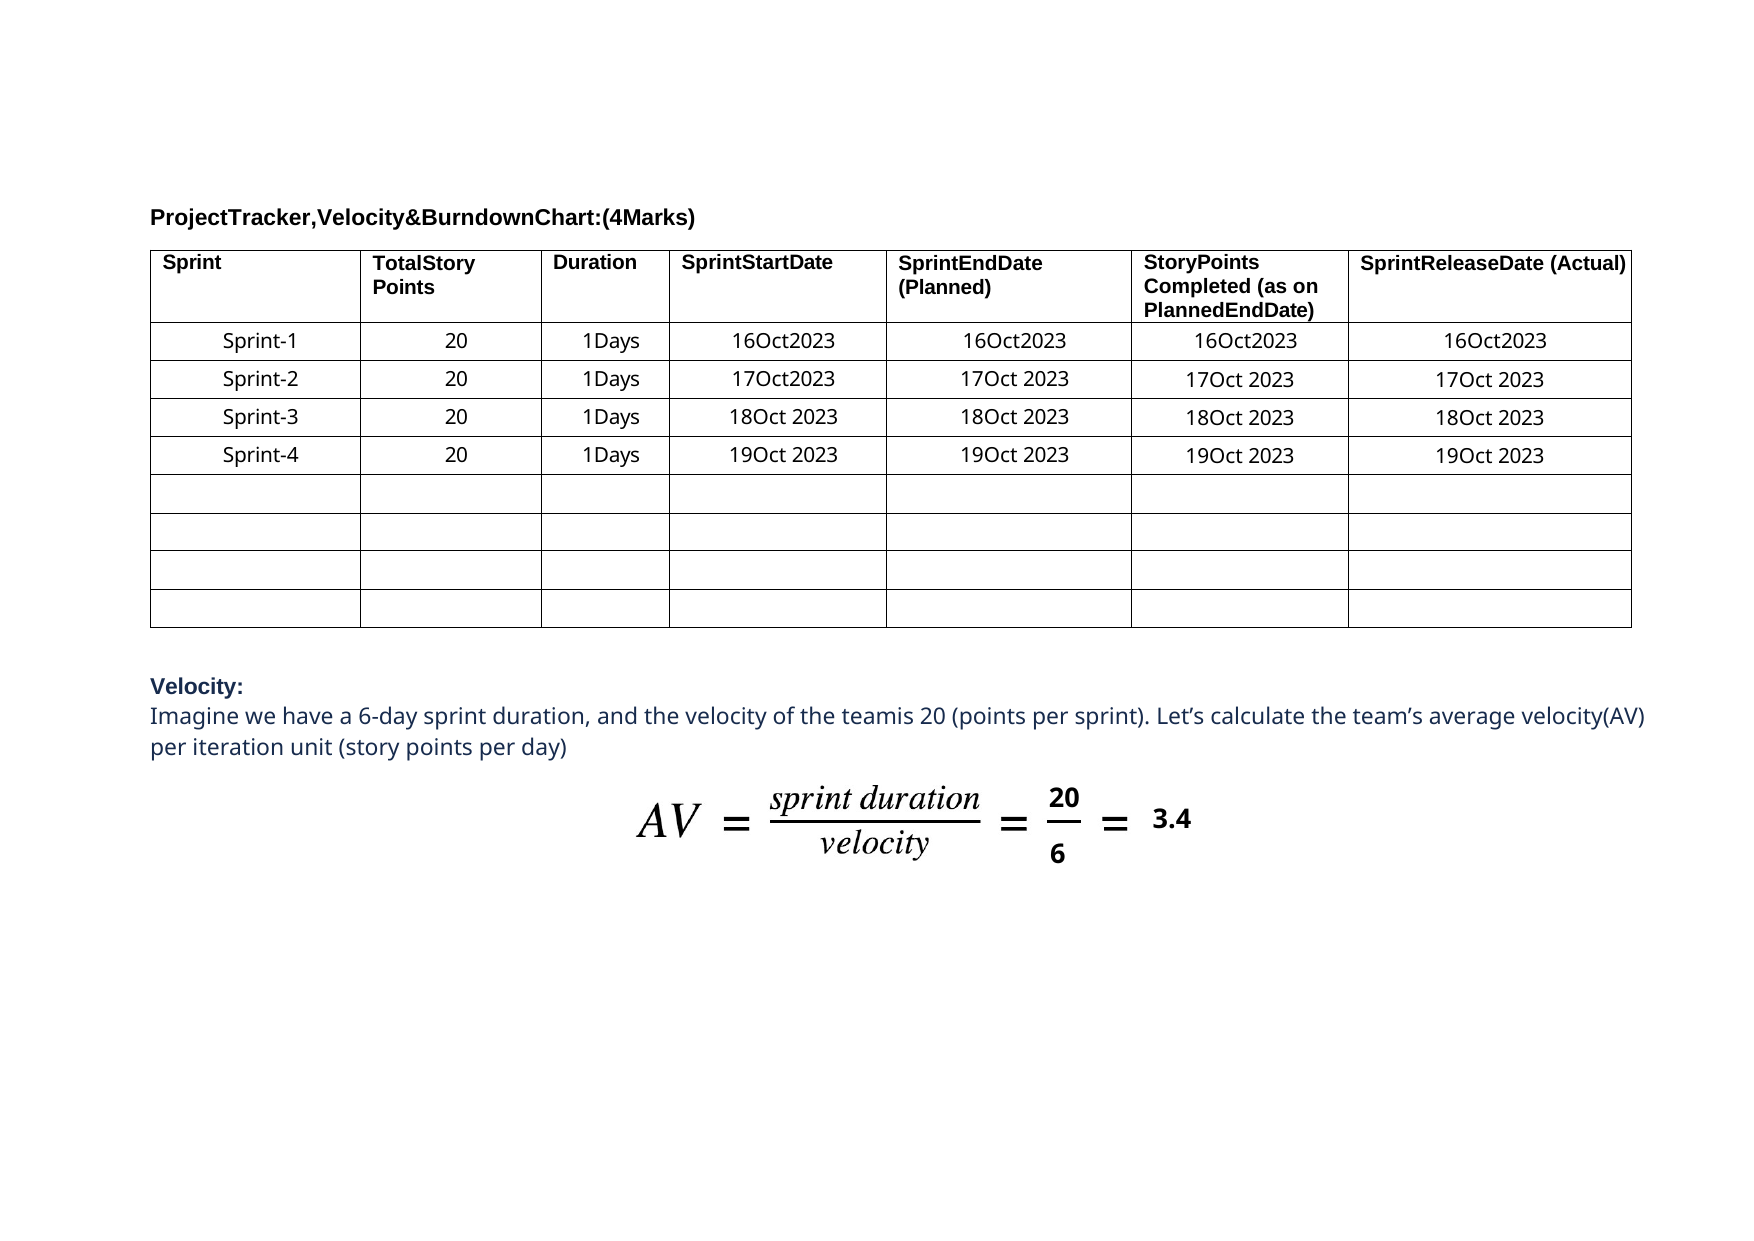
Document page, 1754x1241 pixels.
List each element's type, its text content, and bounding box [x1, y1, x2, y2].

text Velocity: [150, 673, 1677, 699]
table_header Sprint [151, 251, 360, 322]
table_cell 20 [361, 437, 541, 474]
table_cell [1132, 590, 1348, 627]
table_cell 20 [361, 323, 541, 360]
table_cell [542, 475, 669, 512]
table_cell 17Oct 2023 [1132, 361, 1348, 398]
table_cell [1132, 551, 1348, 588]
table_cell [151, 475, 360, 512]
table_cell 16Oct2023 [887, 323, 1131, 360]
table_header SprintEndDate (Planned) [887, 251, 1131, 322]
table_cell [361, 475, 541, 512]
table_cell [361, 514, 541, 550]
table_cell [361, 590, 541, 627]
table_header Duration [542, 251, 669, 322]
picture [635, 785, 1166, 861]
table_cell 1Days [542, 437, 669, 474]
table_cell 17Oct 2023 [887, 361, 1131, 398]
table_cell Sprint-3 [151, 399, 360, 436]
table_cell 1Days [542, 361, 669, 398]
table_cell 17Oct 2023 [1349, 361, 1631, 398]
table_cell [670, 514, 886, 550]
table_cell [151, 590, 360, 627]
table_cell 19Oct 2023 [1132, 437, 1348, 474]
table_header TotalStory Points [361, 251, 541, 322]
table_cell [542, 514, 669, 550]
table_cell 1Days [542, 399, 669, 436]
table_cell 17Oct2023 [670, 361, 886, 398]
table_cell [1349, 590, 1631, 627]
table_cell 20 [361, 399, 541, 436]
table_cell [887, 590, 1131, 627]
table_cell [1132, 475, 1348, 512]
table_cell 19Oct 2023 [1349, 437, 1631, 474]
table_cell [151, 514, 360, 550]
table_cell 18Oct 2023 [1349, 399, 1631, 436]
table_cell 18Oct 2023 [1132, 399, 1348, 436]
table_cell [887, 514, 1131, 550]
table_cell 20 [361, 361, 541, 398]
table_header SprintStartDate [670, 251, 886, 322]
table_cell [151, 551, 360, 588]
text ProjectTracker,Velocity&BurndownChart:(4Marks) [150, 204, 1677, 231]
table_cell 16Oct2023 [1132, 323, 1348, 360]
table_cell [887, 475, 1131, 512]
table_header SprintReleaseDate (Actual) [1349, 251, 1631, 322]
table_cell 18Oct 2023 [670, 399, 886, 436]
table_cell [1349, 514, 1631, 550]
table_cell [670, 475, 886, 512]
table_cell 16Oct2023 [1349, 323, 1631, 360]
table_cell [1132, 514, 1348, 550]
table_cell 19Oct 2023 [887, 437, 1131, 474]
table_cell 16Oct2023 [670, 323, 886, 360]
table_cell Sprint-2 [151, 361, 360, 398]
table_cell Sprint-4 [151, 437, 360, 474]
text Imagine we have a 6-day sprint duration, and the velocity of the teamis 20 (points per sprint). Let’s calculate the team’s average velocity(AV) per iteration unit (story points per day) [150, 700, 1677, 762]
table_cell 1Days [542, 323, 669, 360]
table_cell [542, 590, 669, 627]
table_cell Sprint-1 [151, 323, 360, 360]
table_cell [1349, 475, 1631, 512]
table_cell [887, 551, 1131, 588]
table_cell [542, 551, 669, 588]
table_cell 19Oct 2023 [670, 437, 886, 474]
table_cell [361, 551, 541, 588]
table_header StoryPoints Completed (as on PlannedEndDate) [1132, 251, 1348, 322]
table_cell [670, 551, 886, 588]
table_cell [670, 590, 886, 627]
table_cell [1349, 551, 1631, 588]
table_cell 18Oct 2023 [887, 399, 1131, 436]
